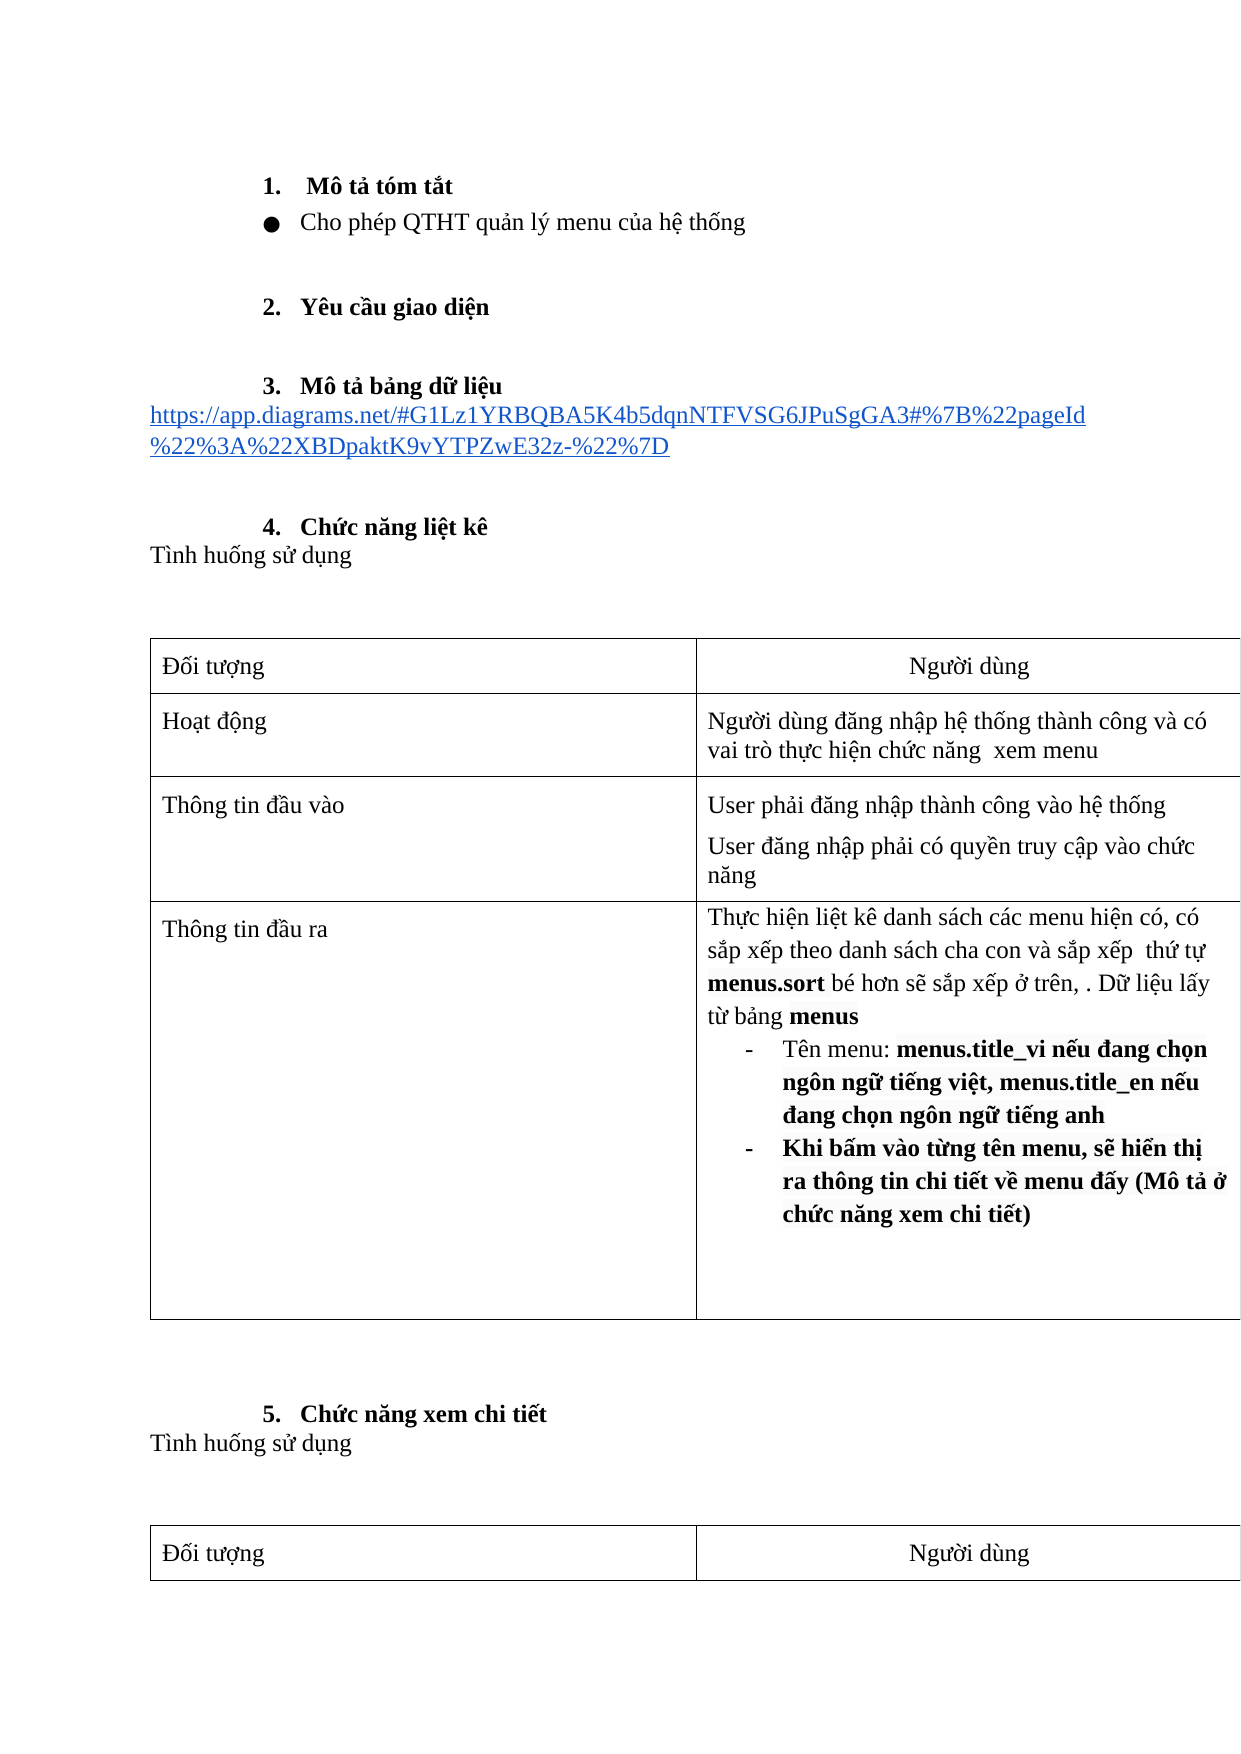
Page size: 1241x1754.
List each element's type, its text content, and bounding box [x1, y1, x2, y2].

table_cell Người dùng đăng nhập hệ thống thành công và có vai trò thực hiện chức năng xem menu [697, 694, 1240, 776]
text Tình huống sử dụng [150, 541, 1090, 569]
list Cho phép QTHT quản lý menu của hệ thống [262, 199, 1090, 242]
table_header Đối tượng [151, 639, 696, 693]
table_header Đối tượng [151, 1526, 696, 1580]
table_cell User phải đăng nhập thành công vào hệ thống User đăng nhập phải có quyền truy cập vào chức năng [697, 777, 1240, 901]
subtitle Chức năng liệt kê [262, 512, 1090, 541]
subtitle Yêu cầu giao diện [262, 292, 1090, 321]
table_cell Thông tin đầu vào [151, 777, 696, 901]
table_cell Thông tin đầu ra [151, 902, 696, 1319]
table_cell Hoạt động [151, 694, 696, 776]
subtitle Mô tả bảng dữ liệu [262, 371, 1090, 400]
subtitle Chức năng xem chi tiết [262, 1399, 1090, 1428]
table_cell Thực hiện liệt kê danh sách các menu hiện có, có sắp xếp theo danh sách cha con và sắp xếp thứ tự menus.sort bé hơn sẽ sắp xếp ở trên, . Dữ liệu lấy từ bảng menus Tên menu: menus.title_vi nếu đang chọn ngôn ngữ tiếng việt, menus.title_en nếu đang chọn ngôn ngữ tiếng anh Khi bấm vào từng tên menu, sẽ hiển thị ra thông tin chi tiết về menu đấy (Mô tả ở chức năng xem chi tiết) [697, 902, 1240, 1319]
text Tình huống sử dụng [150, 1428, 1090, 1456]
text https://app.diagrams.net/#G1Lz1YRBQBA5K4b5dqnNTFVSG6JPuSgGA3#%7B%22pageId%22%3A%22XBDpaktK9vYTPZwE32z-%22%7D [150, 400, 1090, 459]
subtitle Mô tả tóm tắt [262, 171, 1090, 199]
table_header Người dùng [697, 639, 1240, 693]
table_header Người dùng [697, 1526, 1240, 1580]
